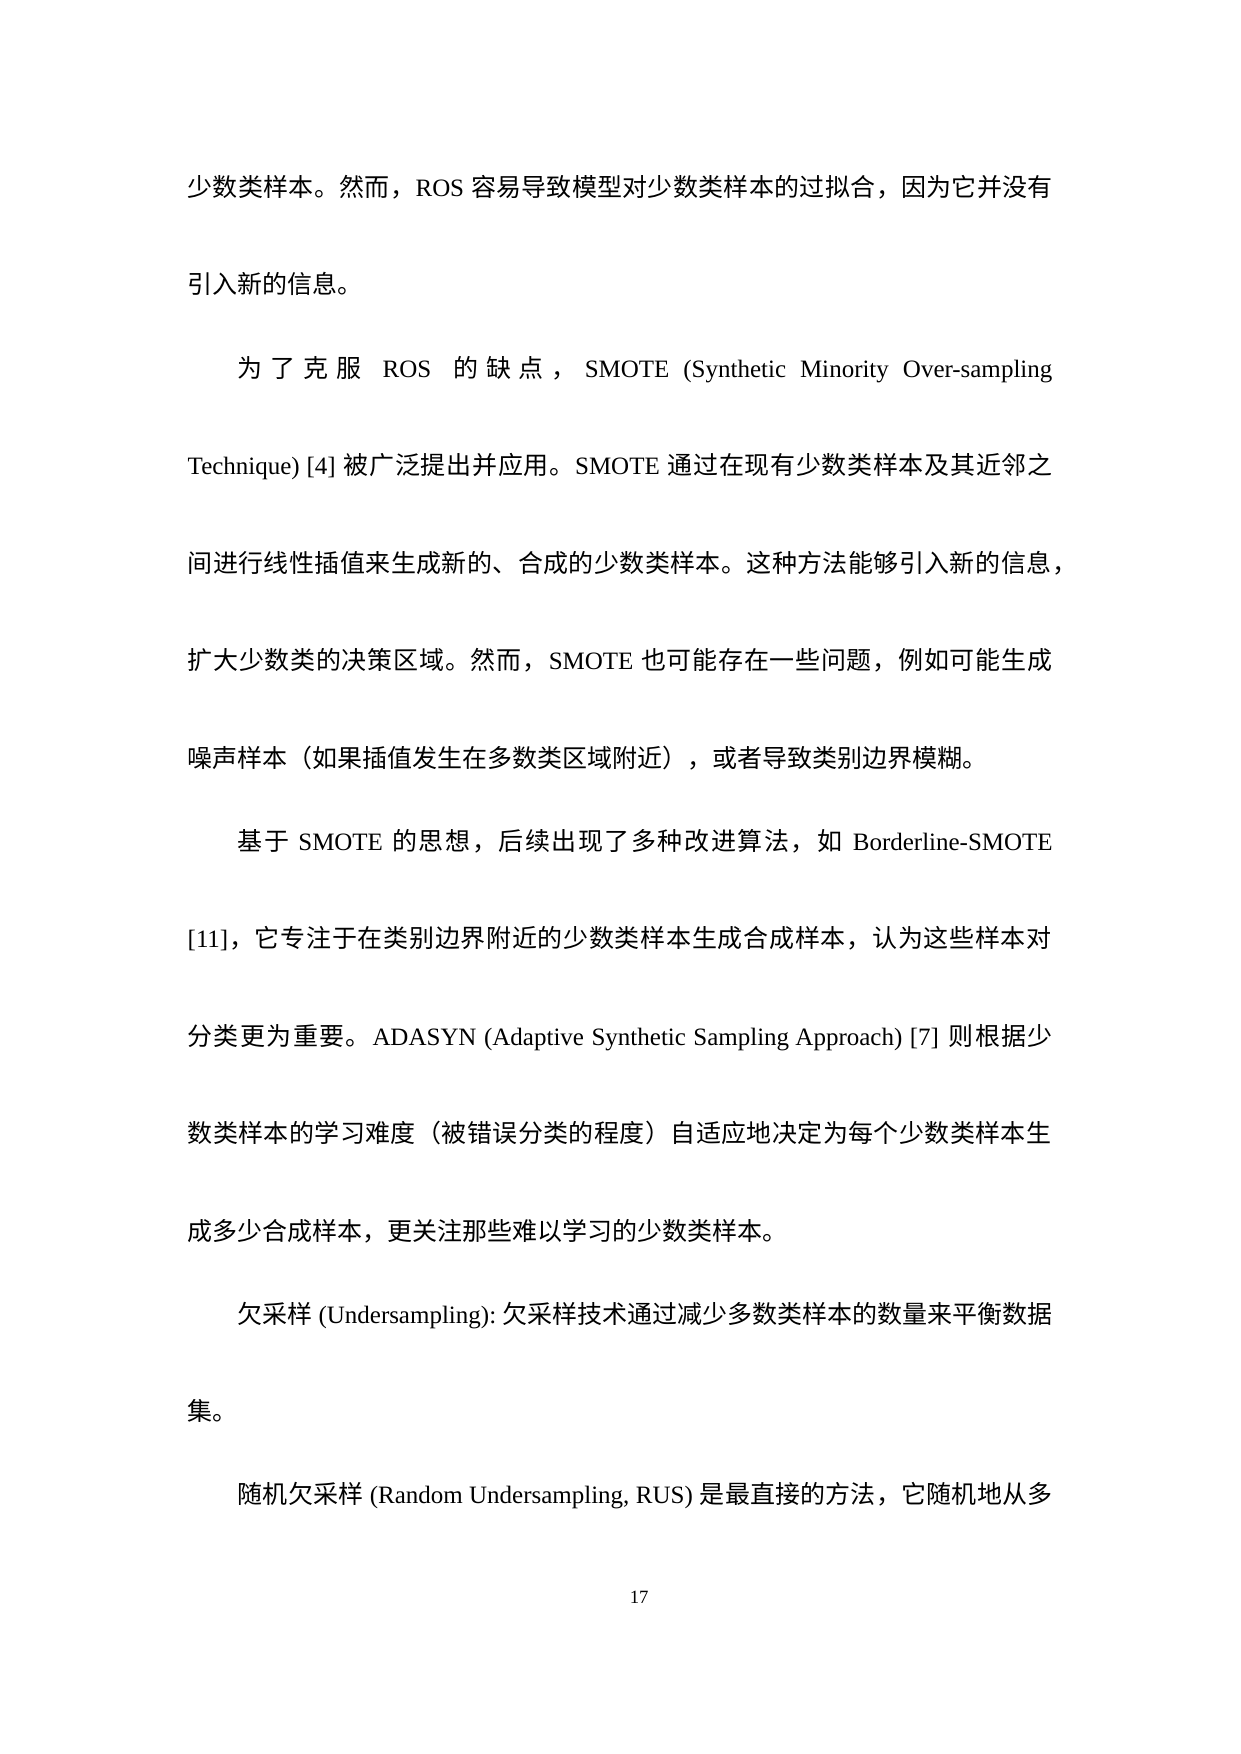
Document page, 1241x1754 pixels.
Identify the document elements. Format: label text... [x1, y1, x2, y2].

text 基于 SMOTE 的思想，后续出现了多种改进算法，如 Borderline-SMOTE [11]，它专注于在类别边界附近的少数类样本生成合成样本，认为这些样本对分类更为重要。ADASYN (Adaptive Synthetic Sampling Approach) [7] 则根据少数类样本的学习难度（被错误分类的程度）自适应地决定为每个少数类样本生成多少合成样本，更关注那些难以学习的少数类样本。 [187, 807, 1053, 1262]
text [187, 1461, 1053, 1526]
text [187, 153, 1053, 316]
text 欠采样 (Undersampling): 欠采样技术通过减少多数类样本的数量来平衡数据集。 [187, 1280, 1053, 1442]
text 为了克服 ROS 的缺点，SMOTE (Synthetic Minority Over-sampling Technique) [4] 被广泛提出并应用。SMOTE 通过在现有少数类样本及其近邻之间进行线性插值来生成新的、合成的少数类样本。这种方法能够引入新的信息，扩大少数类的决策区域。然而，SMOTE 也可能存在一些问题，例如可能生成噪声样本（如果插值发生在多数类区域附近），或者导致类别边界模糊。 [187, 334, 1053, 789]
